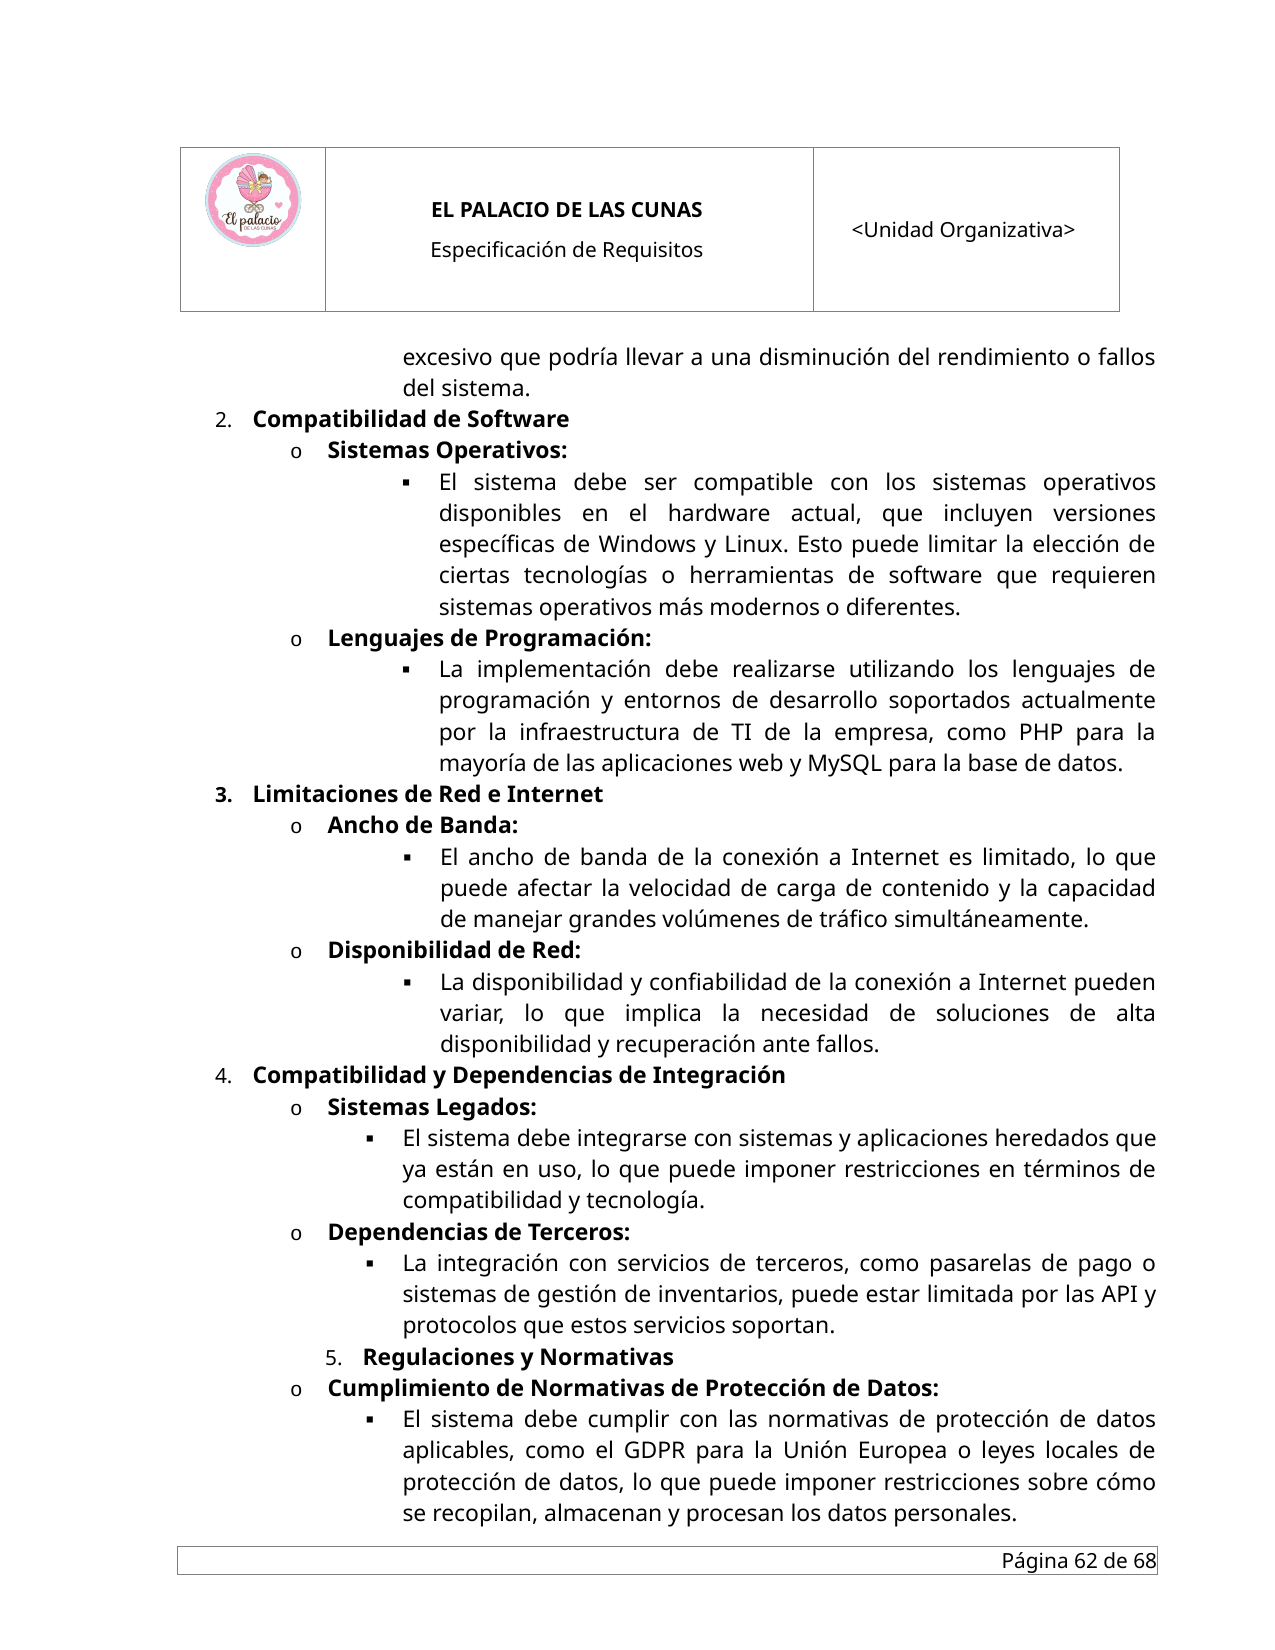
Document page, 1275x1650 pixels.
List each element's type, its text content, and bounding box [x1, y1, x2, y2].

list La disponibilidad y confiabilidad de la conexión a Internet pueden variar, lo que implica la necesidad de soluciones de alta disponibilidad y recuperación ante fallos. [402, 965, 1157, 1059]
list Dependencias de Terceros: [290, 1215, 1157, 1247]
list Regulaciones y Normativas [325, 1340, 1157, 1372]
list El sistema debe ser compatible con los sistemas operativos disponibles en el hardware actual, que incluyen versiones específicas de Windows y Linux. Esto puede limitar la elección de ciertas tecnologías o herramientas de software que requieren sistemas operativos más modernos o diferentes. [401, 465, 1157, 622]
list Ancho de Banda: [290, 809, 1157, 840]
list Sistemas Legados: [290, 1090, 1157, 1122]
list Lenguajes de Programación: [290, 622, 1157, 653]
list Disponibilidad de Red: [290, 934, 1157, 965]
list La integración con servicios de terceros, como pasarelas de pago o sistemas de gestión de inventarios, puede estar limitada por las API y protocolos que estos servicios soportan. [365, 1247, 1157, 1340]
list El sistema debe cumplir con las normativas de protección de datos aplicables, como el GDPR para la Unión Europea o leyes locales de protección de datos, lo que puede imponer restricciones sobre cómo se recopilan, almacenan y procesan los datos personales. [365, 1403, 1157, 1528]
list Sistemas Operativos: [290, 434, 1157, 465]
list El ancho de banda de la conexión a Internet es limitado, lo que puede afectar la velocidad de carga de contenido y la capacidad de manejar grandes volúmenes de tráfico simultáneamente. [402, 840, 1157, 934]
list Cumplimiento de Normativas de Protección de Datos: [290, 1372, 1157, 1403]
list El sistema debe integrarse con sistemas y aplicaciones heredados que ya están en uso, lo que puede imponer restricciones en términos de compatibilidad y tecnología. [365, 1122, 1157, 1215]
list Compatibilidad de Software [215, 403, 1157, 434]
list La implementación debe realizarse utilizando los lenguajes de programación y entornos de desarrollo soportados actualmente por la infraestructura de TI de la empresa, como PHP para la mayoría de las aplicaciones web y MySQL para la base de datos. [401, 653, 1157, 778]
list Limitaciones de Red e Internet [215, 778, 1157, 809]
picture [203, 150, 303, 249]
list Compatibilidad y Dependencias de Integración [215, 1059, 1157, 1090]
